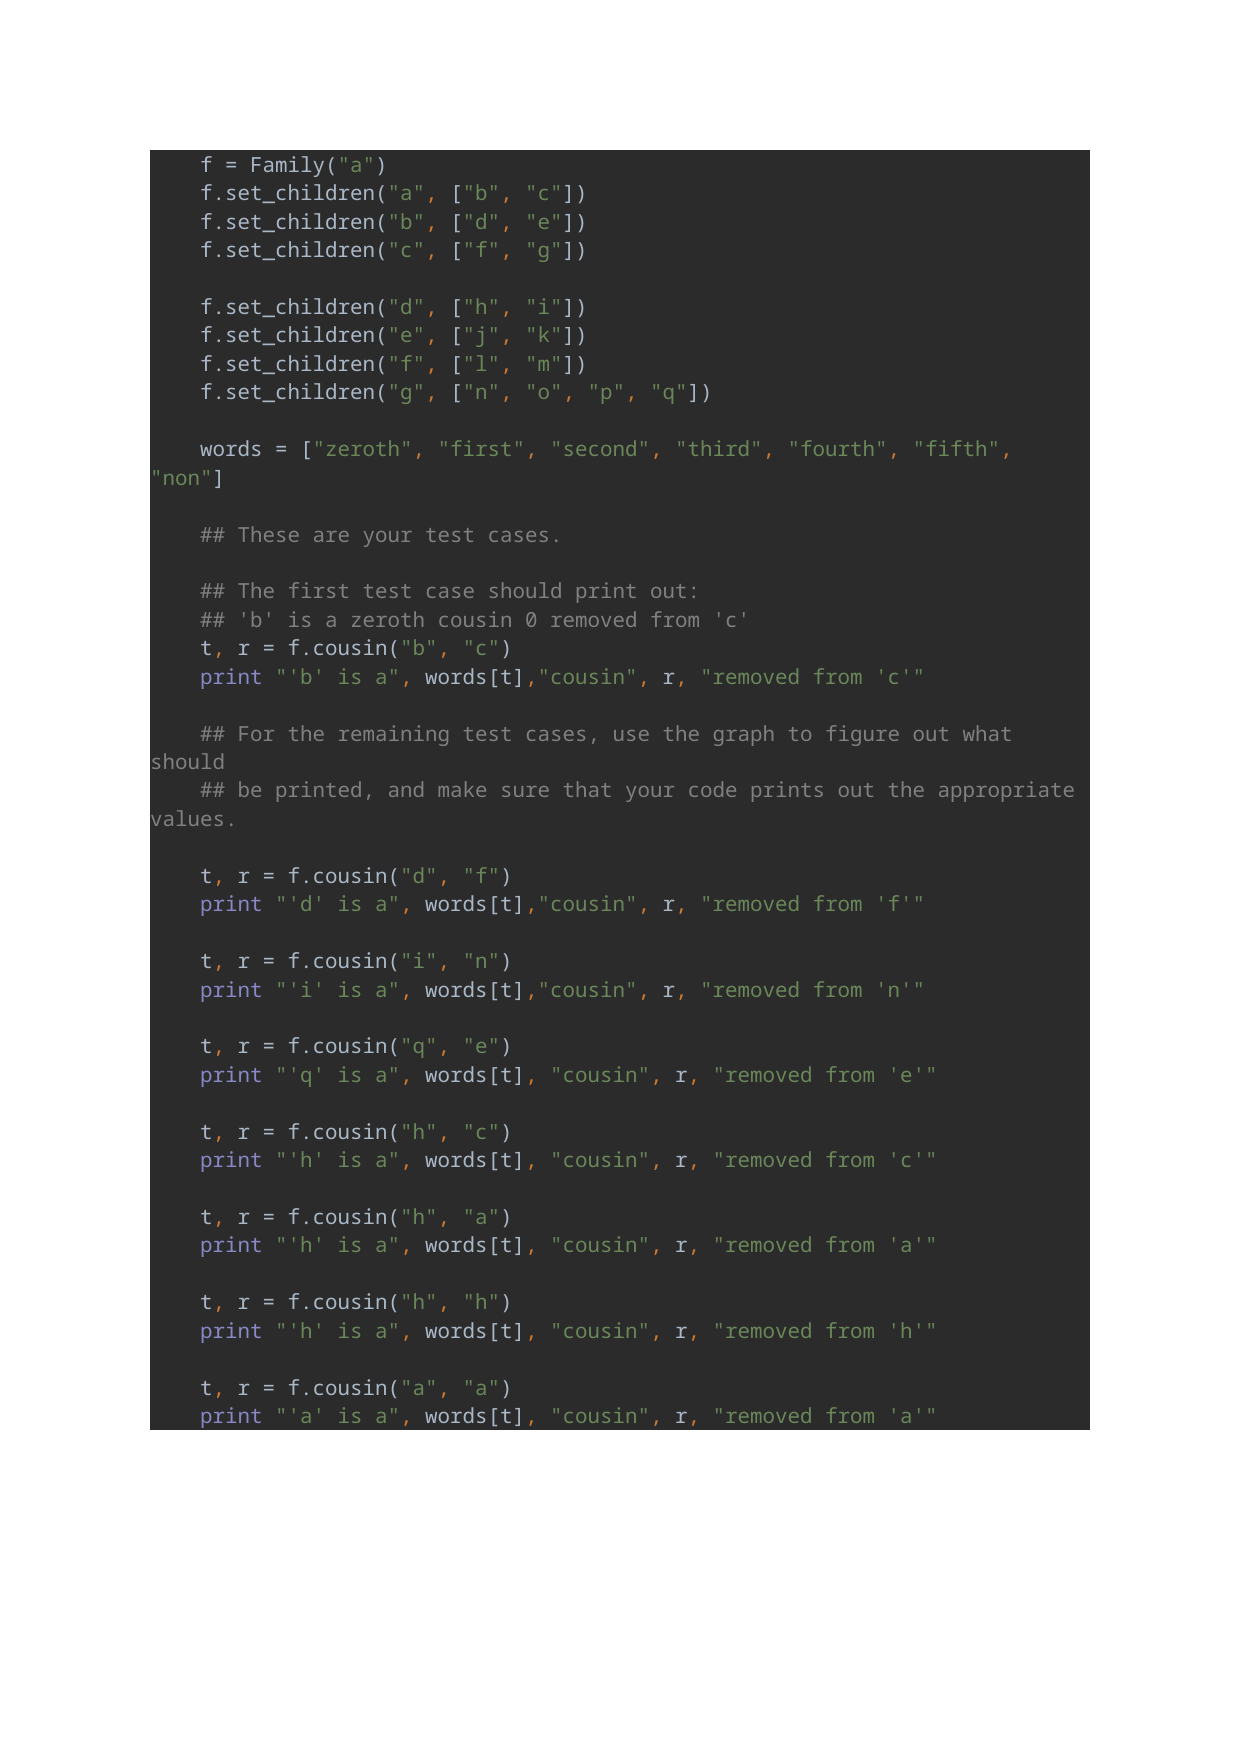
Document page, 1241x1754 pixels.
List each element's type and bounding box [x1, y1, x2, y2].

text [150, 150, 1090, 1430]
